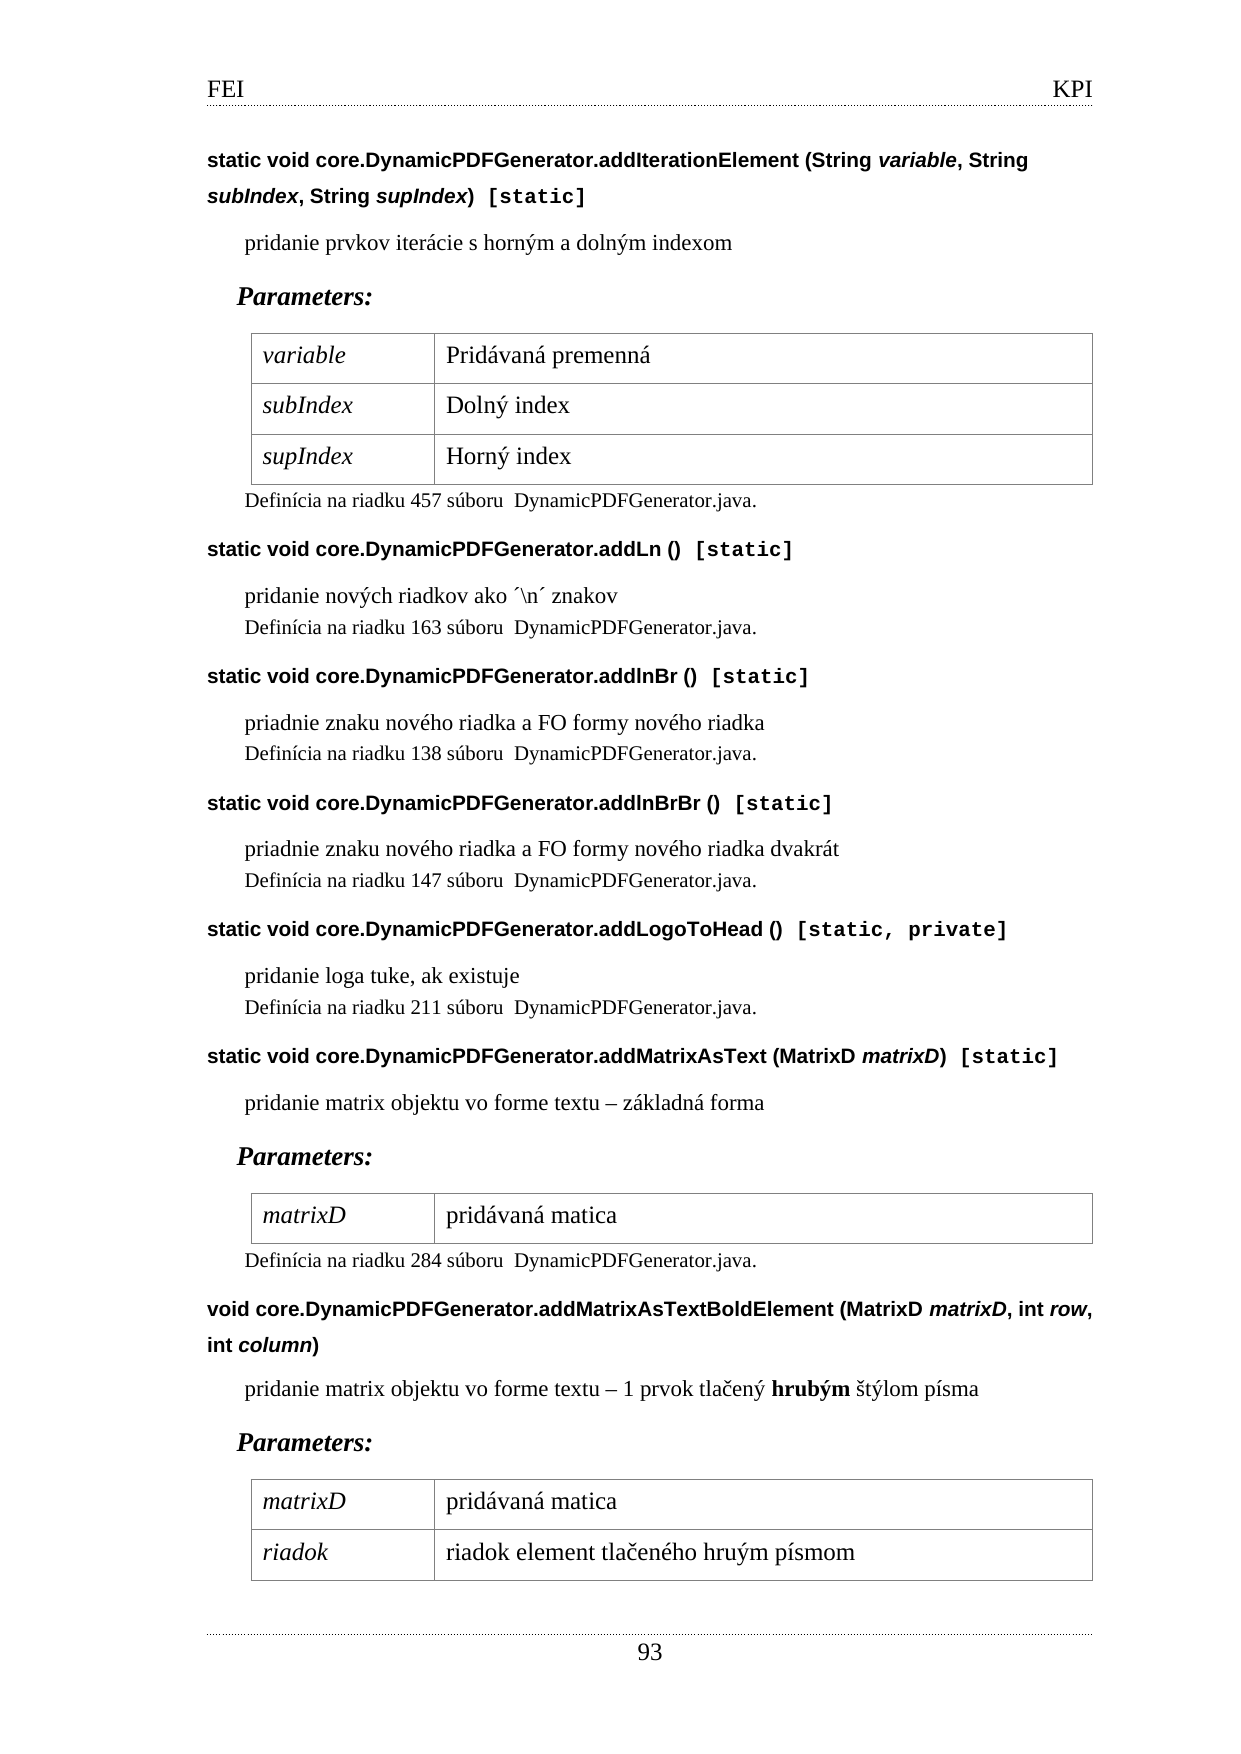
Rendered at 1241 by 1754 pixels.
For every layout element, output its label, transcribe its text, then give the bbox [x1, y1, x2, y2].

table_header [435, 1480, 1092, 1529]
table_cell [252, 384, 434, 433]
subtitle static void core.DynamicPDFGenerator.addLogoToHead () [static, private] [207, 917, 1092, 943]
subtitle static void core.DynamicPDFGenerator.addMatrixAsText (MatrixD matrixD) [static] [207, 1044, 1092, 1069]
list Definícia na riadku 138 súboru DynamicPDFGenerator.java. [244, 741, 1092, 765]
text pridanie prvkov iterácie s horným a dolným indexom [244, 229, 1092, 255]
list Definícia na riadku 147 súboru DynamicPDFGenerator.java. [244, 868, 1092, 892]
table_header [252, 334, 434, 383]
subtitle static void core.DynamicPDFGenerator.addLn () [static] [207, 537, 1092, 563]
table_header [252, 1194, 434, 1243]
subtitle Parameters: [236, 280, 1092, 311]
text pridanie loga tuke, ak existuje [244, 962, 1092, 988]
list Definícia na riadku 163 súboru DynamicPDFGenerator.java. [244, 615, 1092, 639]
subtitle Parameters: [236, 1140, 1092, 1171]
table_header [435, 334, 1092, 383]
subtitle static void core.DynamicPDFGenerator.addlnBrBr () [static] [207, 790, 1092, 816]
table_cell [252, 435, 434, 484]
text pridanie nových riadkov ako ´\n´ znakov [244, 582, 1092, 608]
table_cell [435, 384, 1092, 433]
text pridanie matrix objektu vo forme textu – základná forma [244, 1089, 1092, 1115]
list Definícia na riadku 284 súboru DynamicPDFGenerator.java. [244, 1247, 1092, 1272]
text pridanie matrix objektu vo forme textu – 1 prvok tlačený hrubým štýlom písma [244, 1375, 1092, 1401]
subtitle void core.DynamicPDFGenerator.addMatrixAsTextBoldElement (MatrixD matrixD, int row, int column) [207, 1297, 1092, 1356]
list Definícia na riadku 457 súboru DynamicPDFGenerator.java. [244, 488, 1092, 512]
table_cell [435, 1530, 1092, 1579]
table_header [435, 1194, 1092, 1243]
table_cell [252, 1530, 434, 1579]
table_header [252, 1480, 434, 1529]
list Definícia na riadku 211 súboru DynamicPDFGenerator.java. [244, 995, 1092, 1019]
text priadnie znaku nového riadka a FO formy nového riadka [244, 709, 1092, 735]
subtitle static void core.DynamicPDFGenerator.addlnBr () [static] [207, 664, 1092, 689]
subtitle Parameters: [236, 1426, 1092, 1457]
text priadnie znaku nového riadka a FO formy nového riadka dvakrát [244, 835, 1092, 862]
subtitle static void core.DynamicPDFGenerator.addIterationElement (String variable, String subIndex, String supIndex) [static] [207, 148, 1092, 209]
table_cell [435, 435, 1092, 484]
